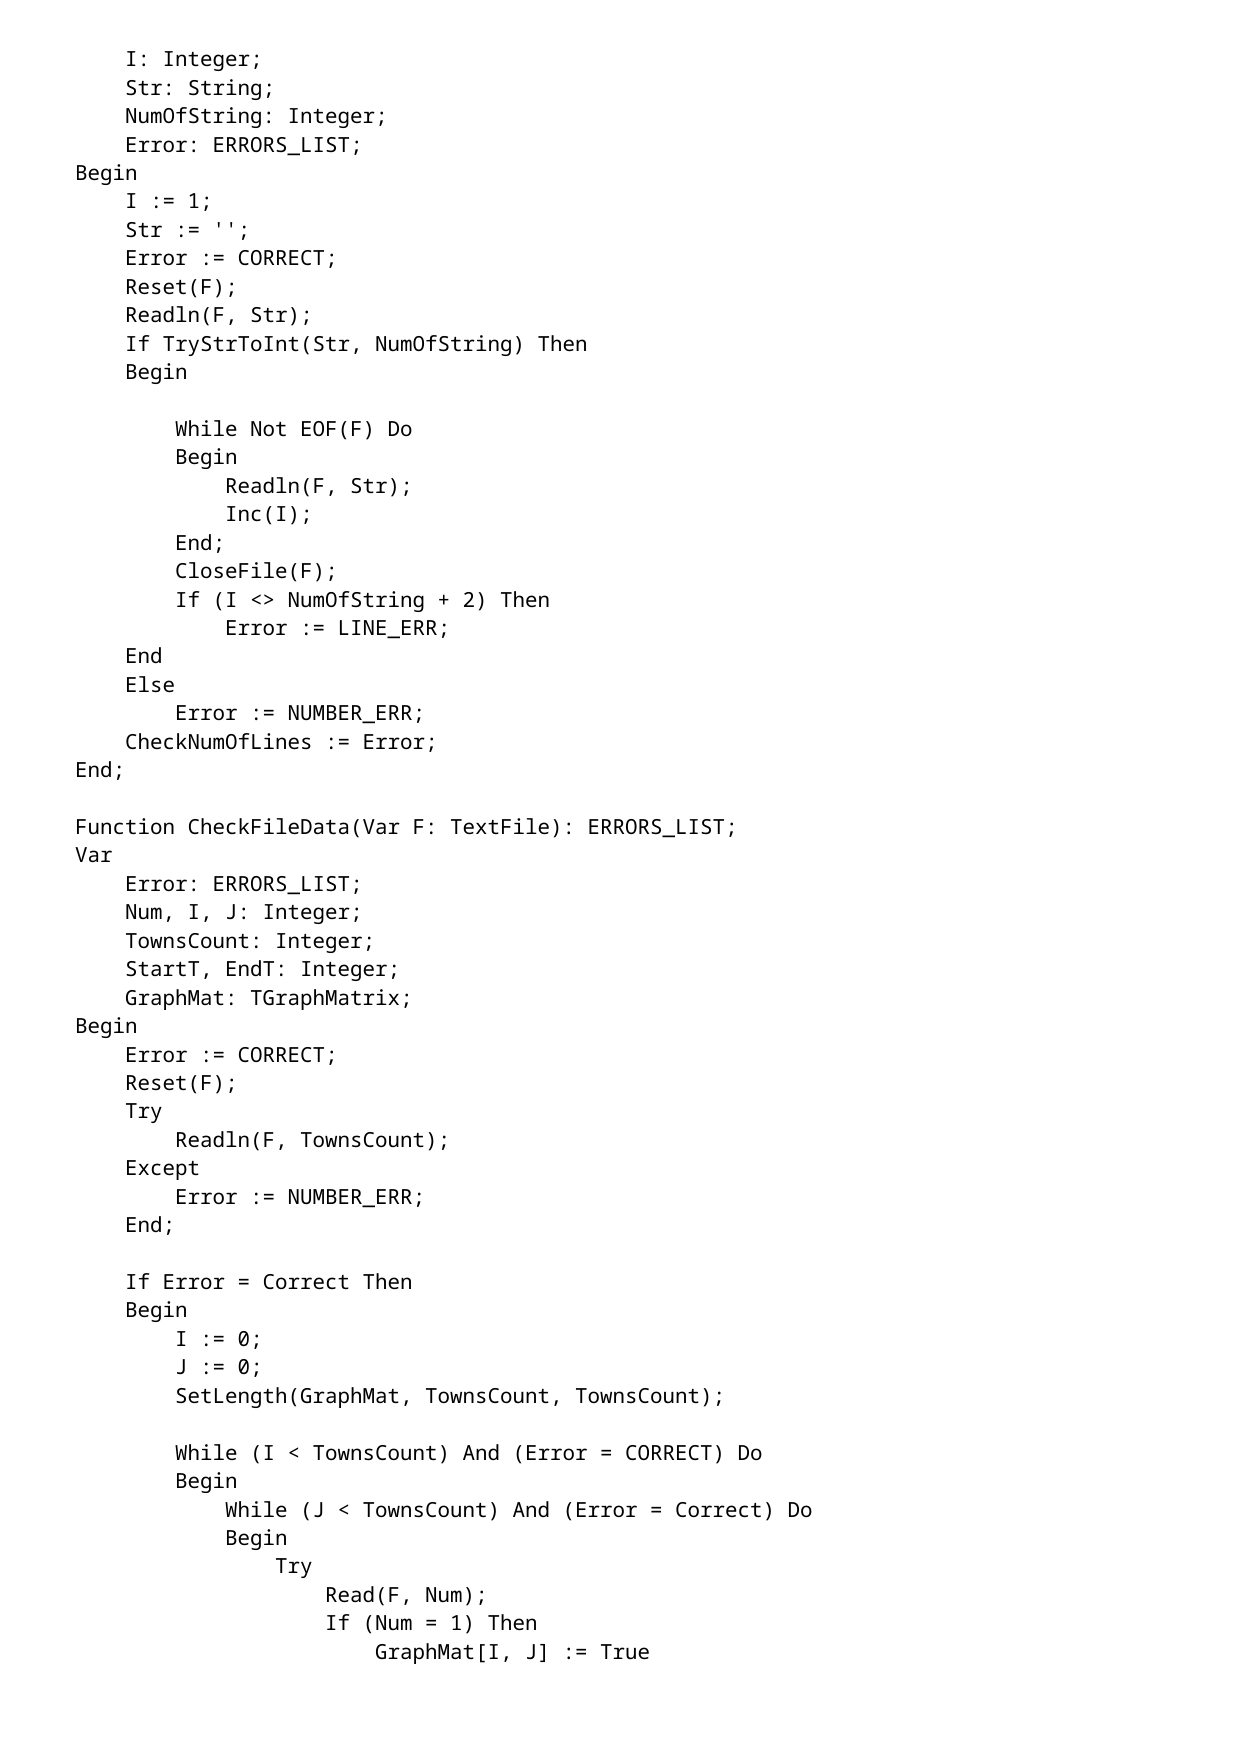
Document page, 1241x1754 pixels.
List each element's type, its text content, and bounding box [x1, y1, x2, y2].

text Try [75, 1552, 1165, 1580]
text Error := NUMBER_ERR; [75, 1182, 1165, 1210]
text Else [75, 670, 1165, 698]
text End [75, 642, 1165, 670]
text Reset(F); [75, 1068, 1165, 1097]
text While (J < TownsCount) And (Error = Correct) Do [75, 1495, 1165, 1523]
text If (I <> NumOfString + 2) Then [75, 585, 1165, 613]
text Try [75, 1097, 1165, 1125]
text Begin [75, 442, 1165, 471]
text TownsCount: Integer; [75, 926, 1165, 954]
text Begin [75, 357, 1165, 386]
text Str: String; [75, 73, 1165, 101]
text If TryStrToInt(Str, NumOfString) Then [75, 329, 1165, 357]
text Error := CORRECT; [75, 1040, 1165, 1068]
text Begin [75, 1523, 1165, 1552]
text End; [75, 1210, 1165, 1239]
text Begin [75, 158, 1165, 187]
text CloseFile(F); [75, 556, 1165, 585]
text Error := CORRECT; [75, 243, 1165, 272]
text While (I < TownsCount) And (Error = CORRECT) Do [75, 1438, 1165, 1466]
text If (Num = 1) Then [75, 1608, 1165, 1637]
text Error: ERRORS_LIST; [75, 869, 1165, 897]
text StartT, EndT: Integer; [75, 954, 1165, 983]
text SetLength(GraphMat, TownsCount, TownsCount); [75, 1381, 1165, 1409]
text I := 1; [75, 187, 1165, 215]
text Begin [75, 1296, 1165, 1324]
text Var [75, 841, 1165, 869]
text Readln(F, TownsCount); [75, 1125, 1165, 1153]
text GraphMat: TGraphMatrix; [75, 983, 1165, 1011]
text I: Integer; [75, 44, 1165, 73]
text Read(F, Num); [75, 1580, 1165, 1608]
text I := 0; [75, 1324, 1165, 1352]
text Num, I, J: Integer; [75, 897, 1165, 926]
text J := 0; [75, 1352, 1165, 1381]
text Error: ERRORS_LIST; [75, 130, 1165, 158]
text While Not EOF(F) Do [75, 414, 1165, 442]
text Reset(F); [75, 272, 1165, 300]
text Except [75, 1153, 1165, 1182]
text Function CheckFileData(Var F: TextFile): ERRORS_LIST; [75, 812, 1165, 841]
text GraphMat[I, J] := True [75, 1637, 1165, 1665]
text NumOfString: Integer; [75, 101, 1165, 130]
text End; [75, 528, 1165, 556]
text Error := NUMBER_ERR; [75, 698, 1165, 727]
text Readln(F, Str); [75, 300, 1165, 329]
text CheckNumOfLines := Error; [75, 727, 1165, 755]
text End; [75, 755, 1165, 784]
text Inc(I); [75, 499, 1165, 528]
text Str := ''; [75, 215, 1165, 243]
text Begin [75, 1011, 1165, 1040]
text Readln(F, Str); [75, 471, 1165, 499]
text Error := LINE_ERR; [75, 613, 1165, 642]
text If Error = Correct Then [75, 1267, 1165, 1296]
text Begin [75, 1466, 1165, 1495]
